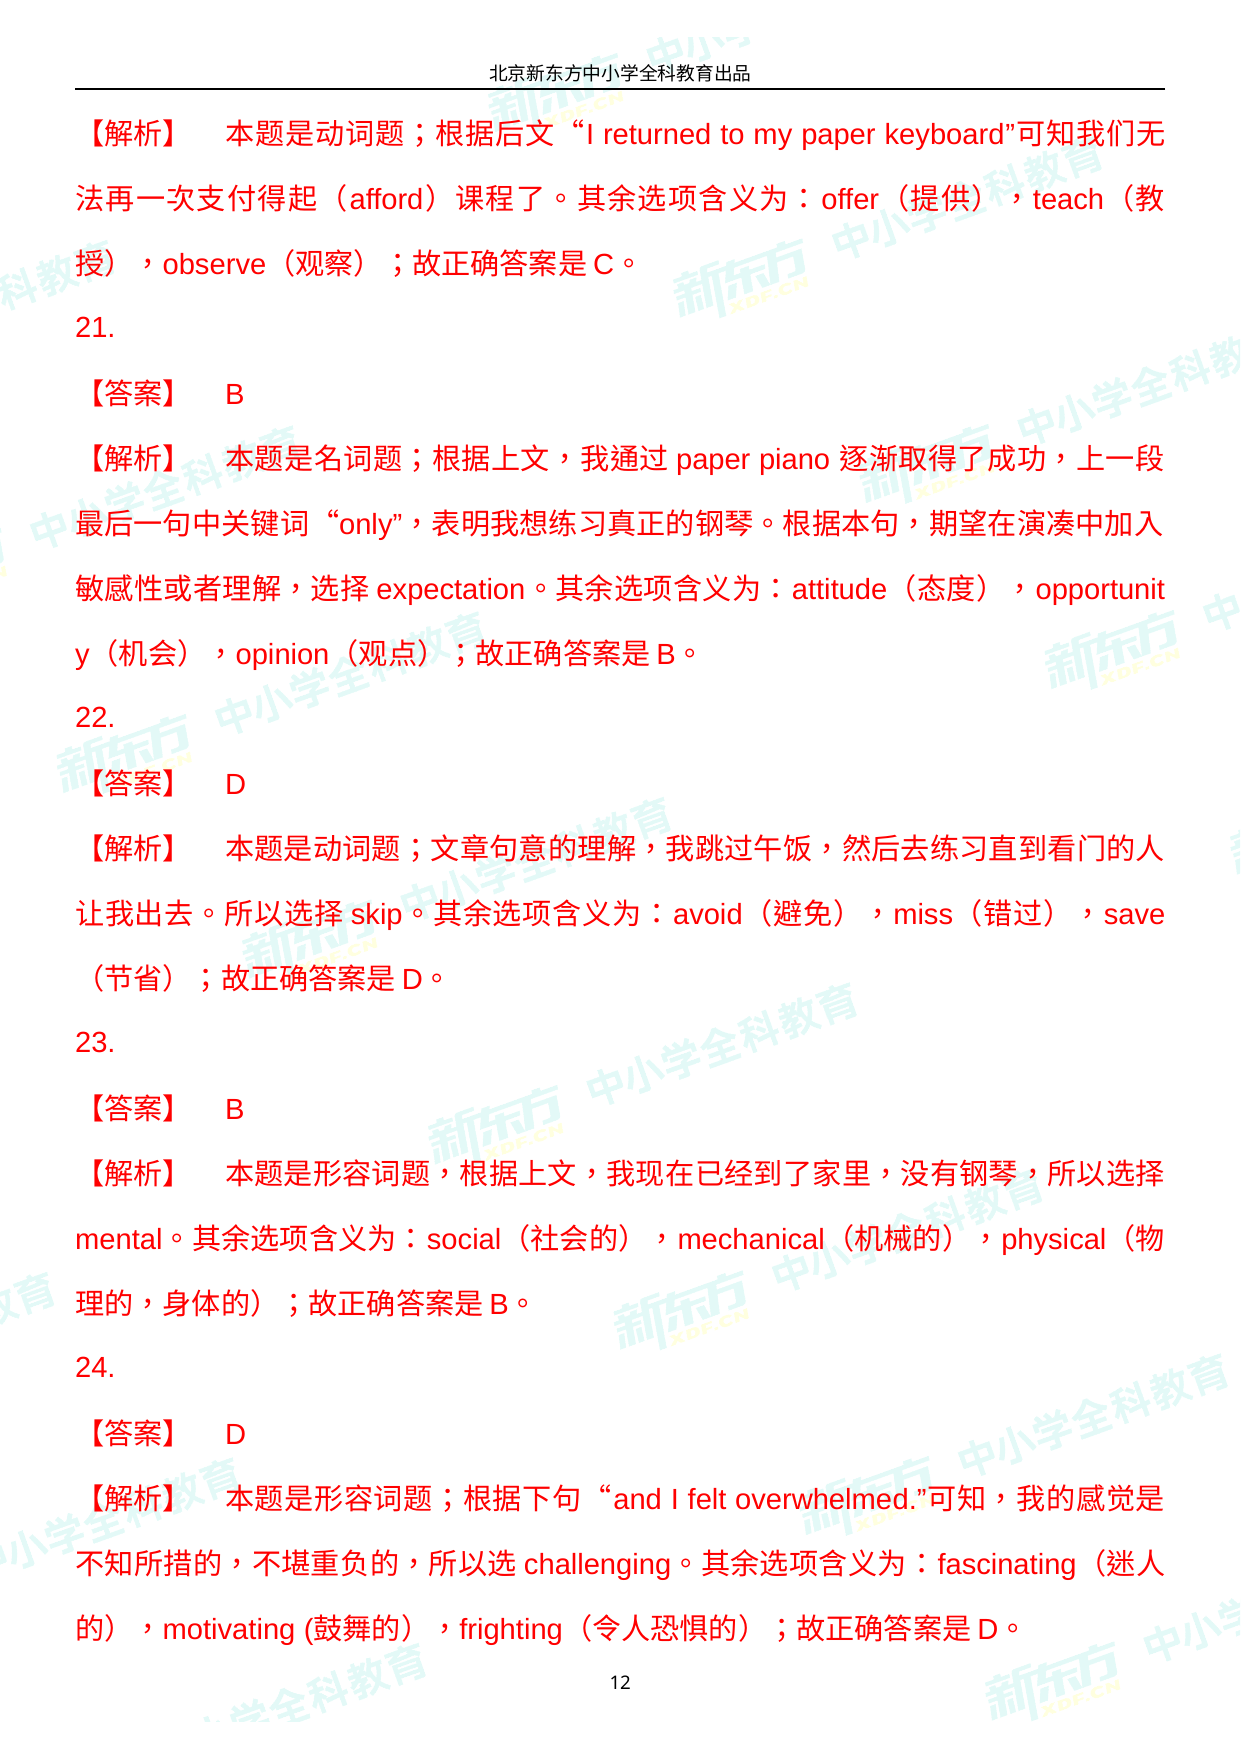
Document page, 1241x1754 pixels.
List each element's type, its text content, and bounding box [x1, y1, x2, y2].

text 21. [75, 294, 1165, 359]
text 23. [75, 1009, 1165, 1074]
text 【解析】 本题是动词题；根据后文“I returned to my paper keyboard”可知我们无法再一次支付得起（afford）课程了。其余选项含义为：offer（提供），teach（教授），observe（观察）；故正确答案是C。 [75, 99, 1165, 294]
text 【解析】 本题是名词题；根据上文，我通过paper piano 逐渐取得了成功，上一段最后一句中关键词“only”，表明我想练习真正的钢琴。根据本句，期望在演凑中加入敏感性或者理解，选择expectation。其余选项含义为：attitude（态度），opportunity（机会），opinion（观点）；故正确答案是B。 [75, 424, 1165, 684]
text 【解析】 本题是形容词题，根据上文，我现在已经到了家里，没有钢琴，所以选择mental。其余选项含义为：social（社会的），mechanical（机械的），physical（物理的，身体的）；故正确答案是B。 [75, 1139, 1165, 1334]
text 24. [75, 1334, 1165, 1399]
text 22. [75, 684, 1165, 749]
text 【答案】 B [75, 359, 1165, 424]
text 【解析】 本题是动词题；文章句意的理解，我跳过午饭，然后去练习直到看门的人让我出去。所以选择skip。其余选项含义为：avoid（避免），miss（错过），save（节省）；故正确答案是D。 [75, 814, 1165, 1009]
text 【答案】 D [75, 1399, 1165, 1464]
text 【答案】 B [75, 1074, 1165, 1139]
text 【答案】 D [75, 749, 1165, 814]
text 【解析】 本题是形容词题；根据下句“and I felt overwhelmed.”可知，我的感觉是不知所措的，不堪重负的，所以选challenging。其余选项含义为：fascinating（迷人的），motivating (鼓舞的），frighting（令人恐惧的）；故正确答案是D。 [75, 1464, 1165, 1659]
